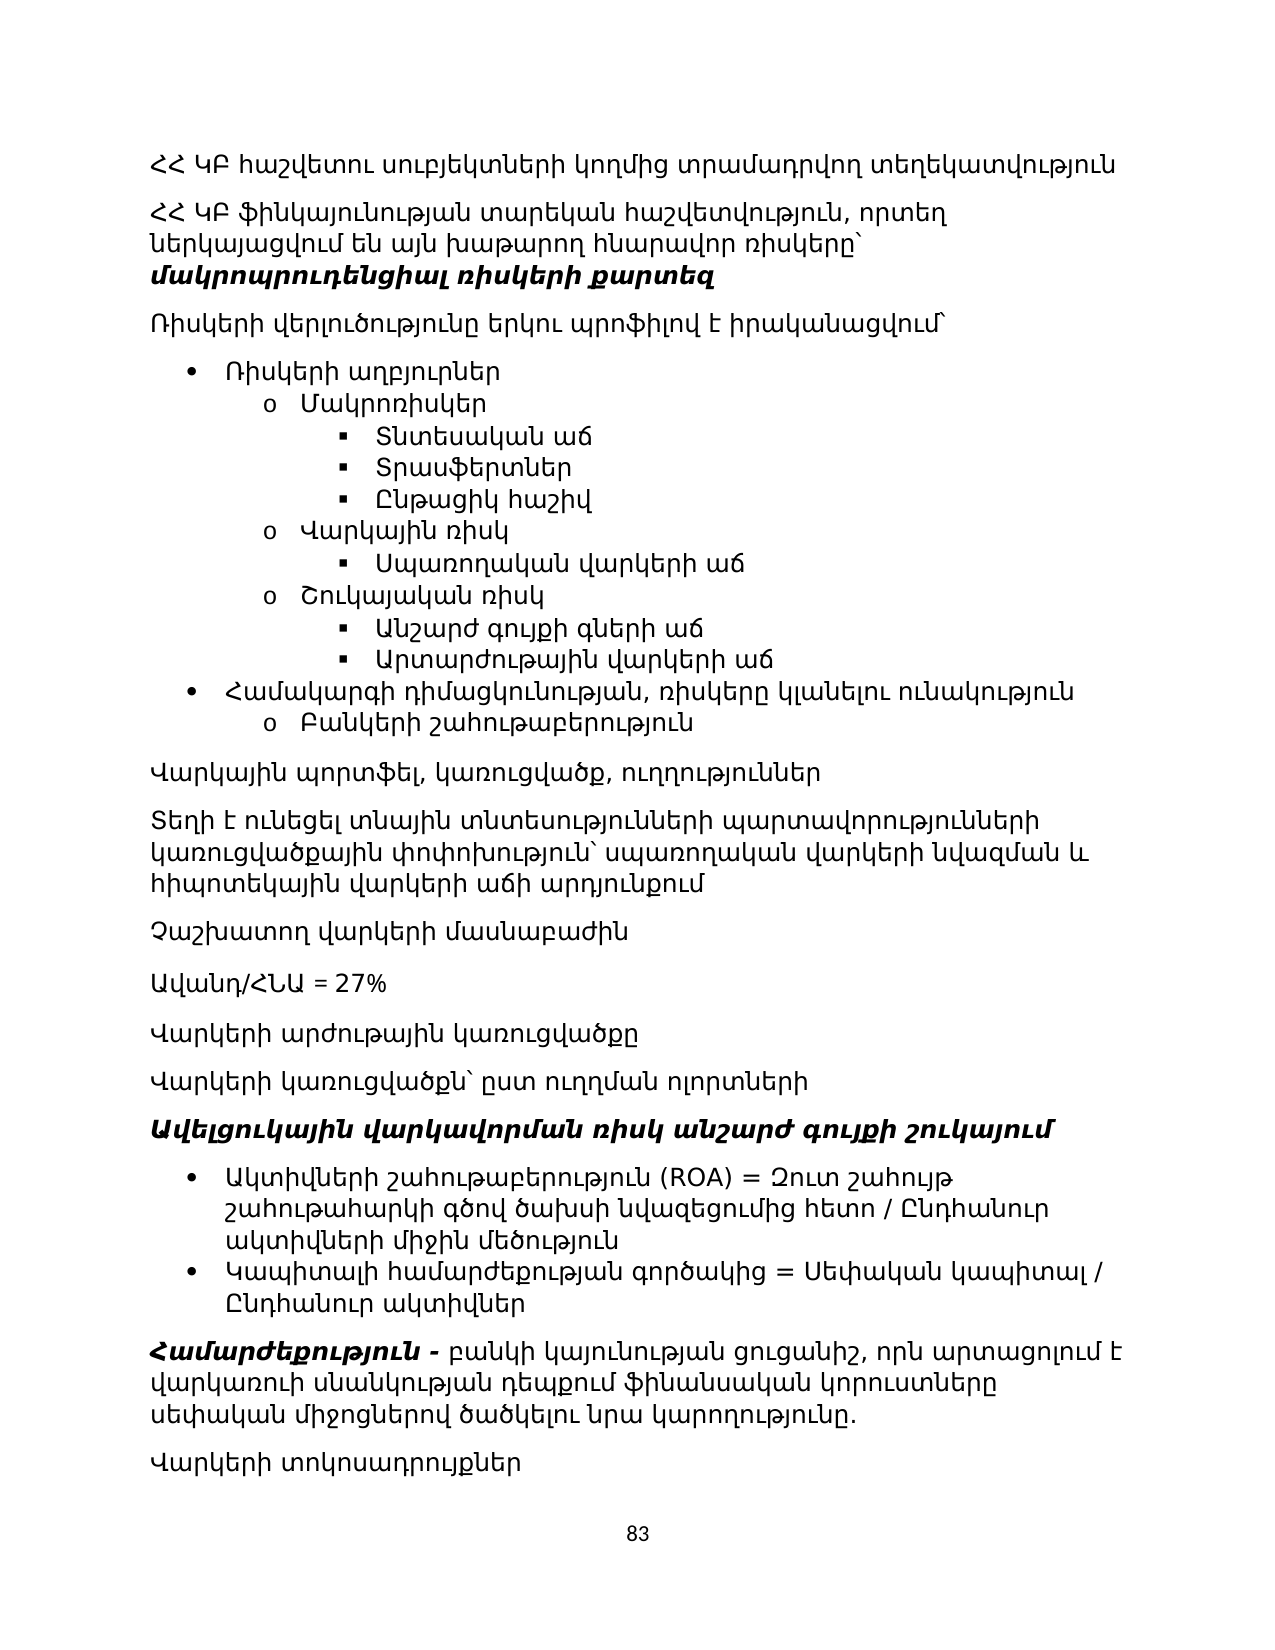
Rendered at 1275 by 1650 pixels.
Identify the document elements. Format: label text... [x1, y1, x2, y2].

text Ավանդ/ՀՆԱ = 27% [150, 965, 1125, 999]
text Ավելցուկային վարկավորման ռիսկ անշարժ գույքի շուկայում [150, 1115, 1125, 1144]
text Վարկային պորտֆել, կառուցվածք, ուղղություններ [150, 758, 1125, 787]
list Անշարժ գույքի գների աճ [337, 614, 1125, 643]
text Վարկերի տոկոսադրույքներ [150, 1448, 1125, 1477]
list Ռիսկերի աղբյուրներ [187, 357, 1125, 386]
list Տրասֆերտներ [337, 453, 1125, 482]
list Համակարգի դիմացկունության, ռիսկերը կլանելու ունակություն [187, 677, 1125, 706]
list Ընթացիկ հաշիվ [337, 485, 1125, 514]
text Վարկերի կառուցվածքն՝ ըստ ուղղման ոլորտների [150, 1067, 1125, 1096]
list Վարկային ռիսկ [262, 516, 1125, 547]
list Մակրոռիսկեր [262, 389, 1125, 419]
list Կապիտալի համարժեքության գործակից = Սեփական կապիտալ / Ընդհանուր ակտիվներ [187, 1258, 1125, 1318]
list Ակտիվների շահութաբերություն (ROA) = Զուտ շահույթ շահութահարկի գծով ծախսի նվազեցումից հետո / Ընդհանուր ակտիվների միջին մեծություն [187, 1163, 1125, 1255]
list Բանկերի շահութաբերություն [262, 708, 1125, 739]
list Սպառողական վարկերի աճ [337, 549, 1125, 578]
text Վարկերի արժութային կառուցվածքը [150, 1019, 1125, 1048]
list Արտարժութային վարկերի աճ [337, 645, 1125, 674]
text Ռիսկերի վերլուծությունը երկու պրոֆիլով է իրականացվում՝ [150, 309, 1125, 338]
text Համարժեքություն - բանկի կայունության ցուցանիշ, որն արտացոլում է վարկառուի սնանկության դեպքում ֆինանսական կորուստները սեփական միջոցներով ծածկելու նրա կարողությունը. [150, 1337, 1125, 1429]
list Շուկայական ռիսկ [262, 581, 1125, 612]
text ՀՀ ԿԲ հաշվետու սուբյեկտների կողմից տրամադրվող տեղեկատվություն [150, 150, 1125, 179]
text Չաշխատող վարկերի մասնաբաժին [150, 917, 1125, 946]
text Տեղի է ունեցել տնային տնտեսությունների պարտավորությունների կառուցվածքային փոփոխություն՝ սպառողական վարկերի նվազման և հիպոտեկային վարկերի աճի արդյունքում [150, 806, 1125, 898]
list Տնտեսական աճ [337, 422, 1125, 451]
text ՀՀ ԿԲ ֆինկայունության տարեկան հաշվետվություն, որտեղ ներկայացվում են այն խաթարող հնարավոր ռիսկերը՝ մակրոպրուդենցիալ ռիսկերի քարտեզ [150, 198, 1125, 290]
